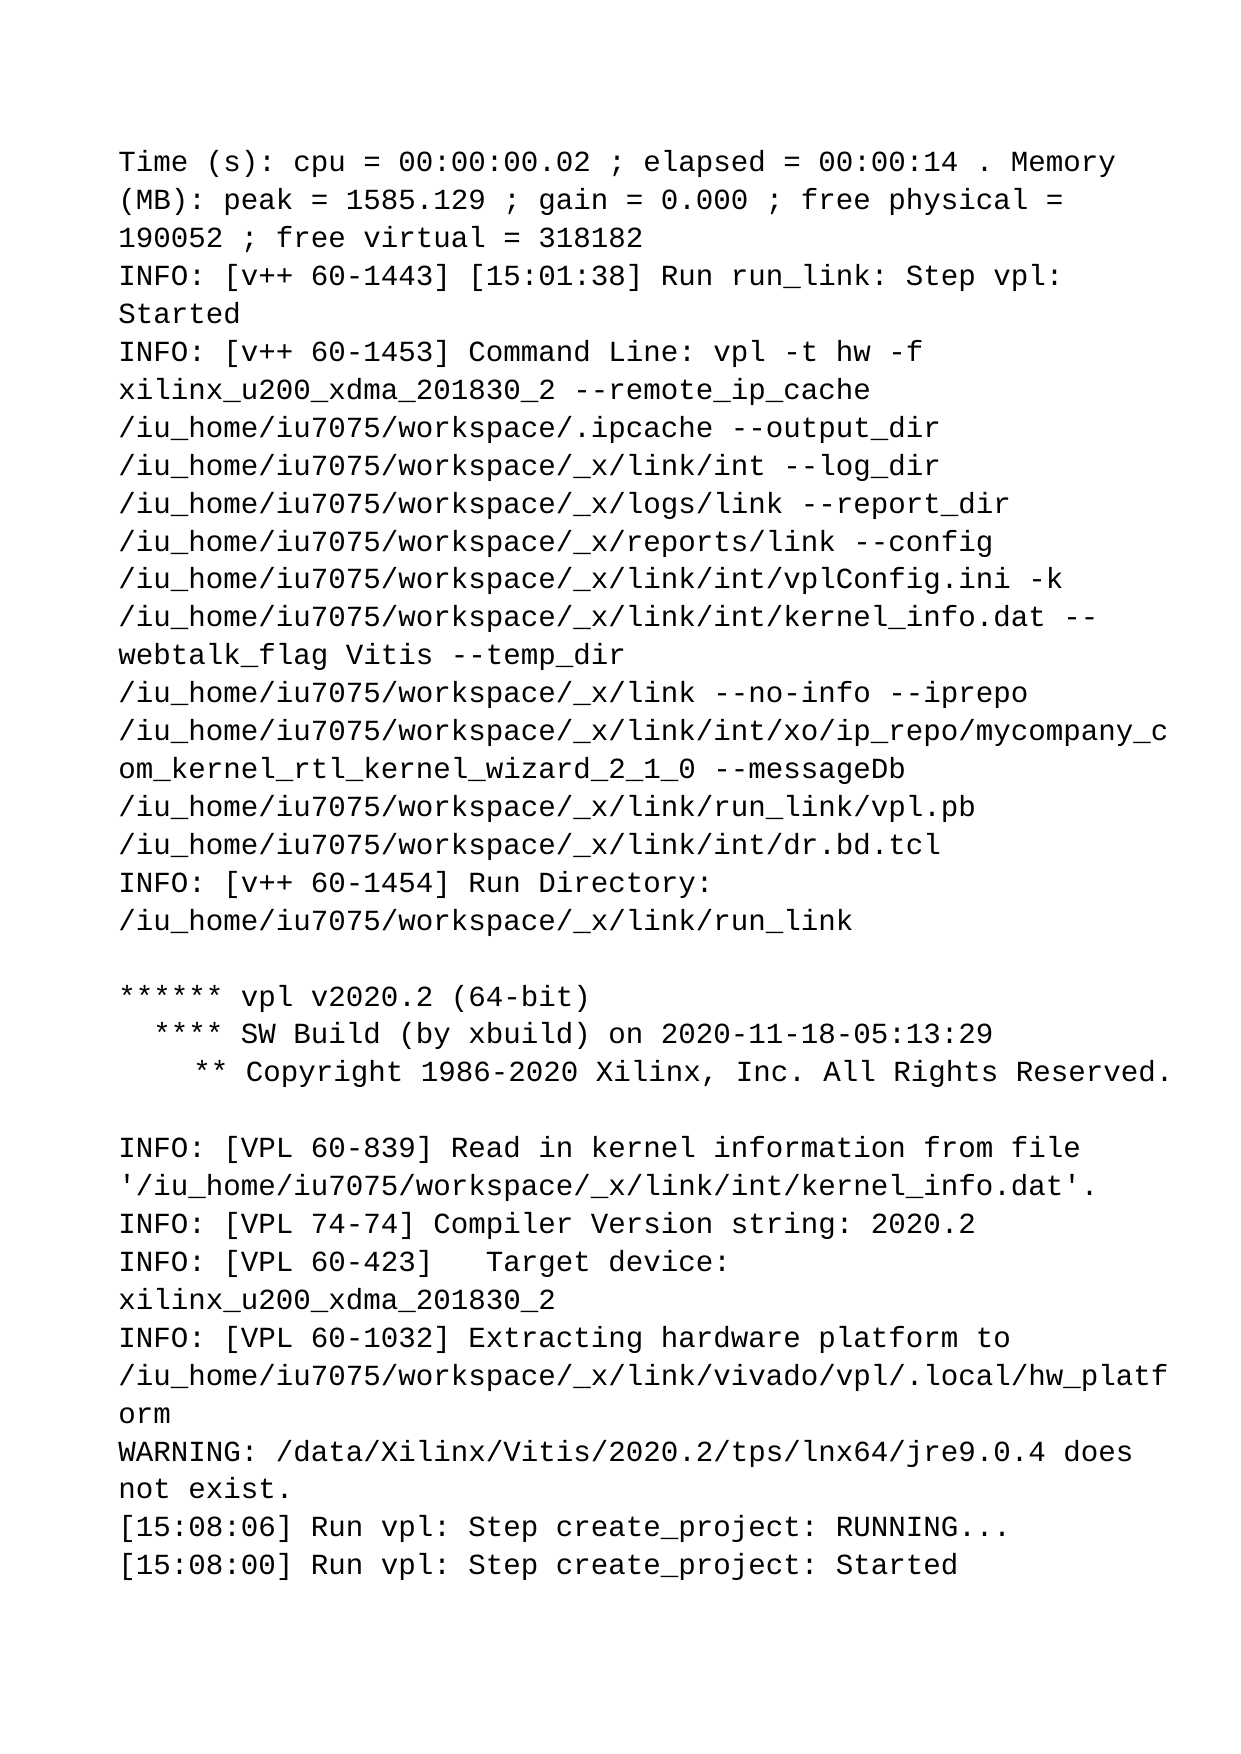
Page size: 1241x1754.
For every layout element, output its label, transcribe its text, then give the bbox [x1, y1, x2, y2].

text ** Copyright 1986-2020 Xilinx, Inc. All Rights Reserved. [118, 1058, 1181, 1091]
text INFO: [v++ 60-1454] Run Directory: /iu_home/iu7075/workspace/_x/link/run_link [118, 868, 1181, 939]
text [15:08:00] Run vpl: Step create_project: Started [118, 1551, 1181, 1583]
text INFO: [VPL 60-423] Target device: xilinx_u200_xdma_201830_2 [118, 1247, 1181, 1318]
text INFO: [VPL 60-1032] Extracting hardware platform to /iu_home/iu7075/workspace/_x/link/vivado/vpl/.local/hw_platform [118, 1323, 1181, 1432]
text **** SW Build (by xbuild) on 2020-11-18-05:13:29 [118, 1020, 1181, 1053]
text INFO: [VPL 74-74] Compiler Version string: 2020.2 [118, 1209, 1181, 1242]
text WARNING: /data/Xilinx/Vitis/2020.2/tps/lnx64/jre9.0.4 does not exist. [118, 1437, 1181, 1508]
text [15:08:06] Run vpl: Step create_project: RUNNING... [118, 1513, 1181, 1546]
text ****** vpl v2020.2 (64-bit) [118, 982, 1181, 1015]
text INFO: [v++ 60-1453] Command Line: vpl -t hw -f xilinx_u200_xdma_201830_2 --remote_ip_cache /iu_home/iu7075/workspace/.ipcache --output_dir /iu_home/iu7075/workspace/_x/link/int --log_dir /iu_home/iu7075/workspace/_x/logs/link --report_dir /iu_home/iu7075/workspace/_x/reports/link --config /iu_home/iu7075/workspace/_x/link/int/vplConfig.ini -k /iu_home/iu7075/workspace/_x/link/int/kernel_info.dat --webtalk_flag Vitis --temp_dir /iu_home/iu7075/workspace/_x/link --no-info --iprepo /iu_home/iu7075/workspace/_x/link/int/xo/ip_repo/mycompany_com_kernel_rtl_kernel_wizard_2_1_0 --messageDb /iu_home/iu7075/workspace/_x/link/run_link/vpl.pb /iu_home/iu7075/workspace/_x/link/int/dr.bd.tcl [118, 337, 1181, 863]
text INFO: [v++ 60-1443] [15:01:38] Run run_link: Step vpl: Started [118, 261, 1181, 332]
text INFO: [VPL 60-839] Read in kernel information from file '/iu_home/iu7075/workspace/_x/link/int/kernel_info.dat'. [118, 1133, 1181, 1204]
text Time (s): cpu = 00:00:00.02 ; elapsed = 00:00:14 . Memory (MB): peak = 1585.129 ; gain = 0.000 ; free physical = 190052 ; free virtual = 318182 [118, 148, 1181, 256]
